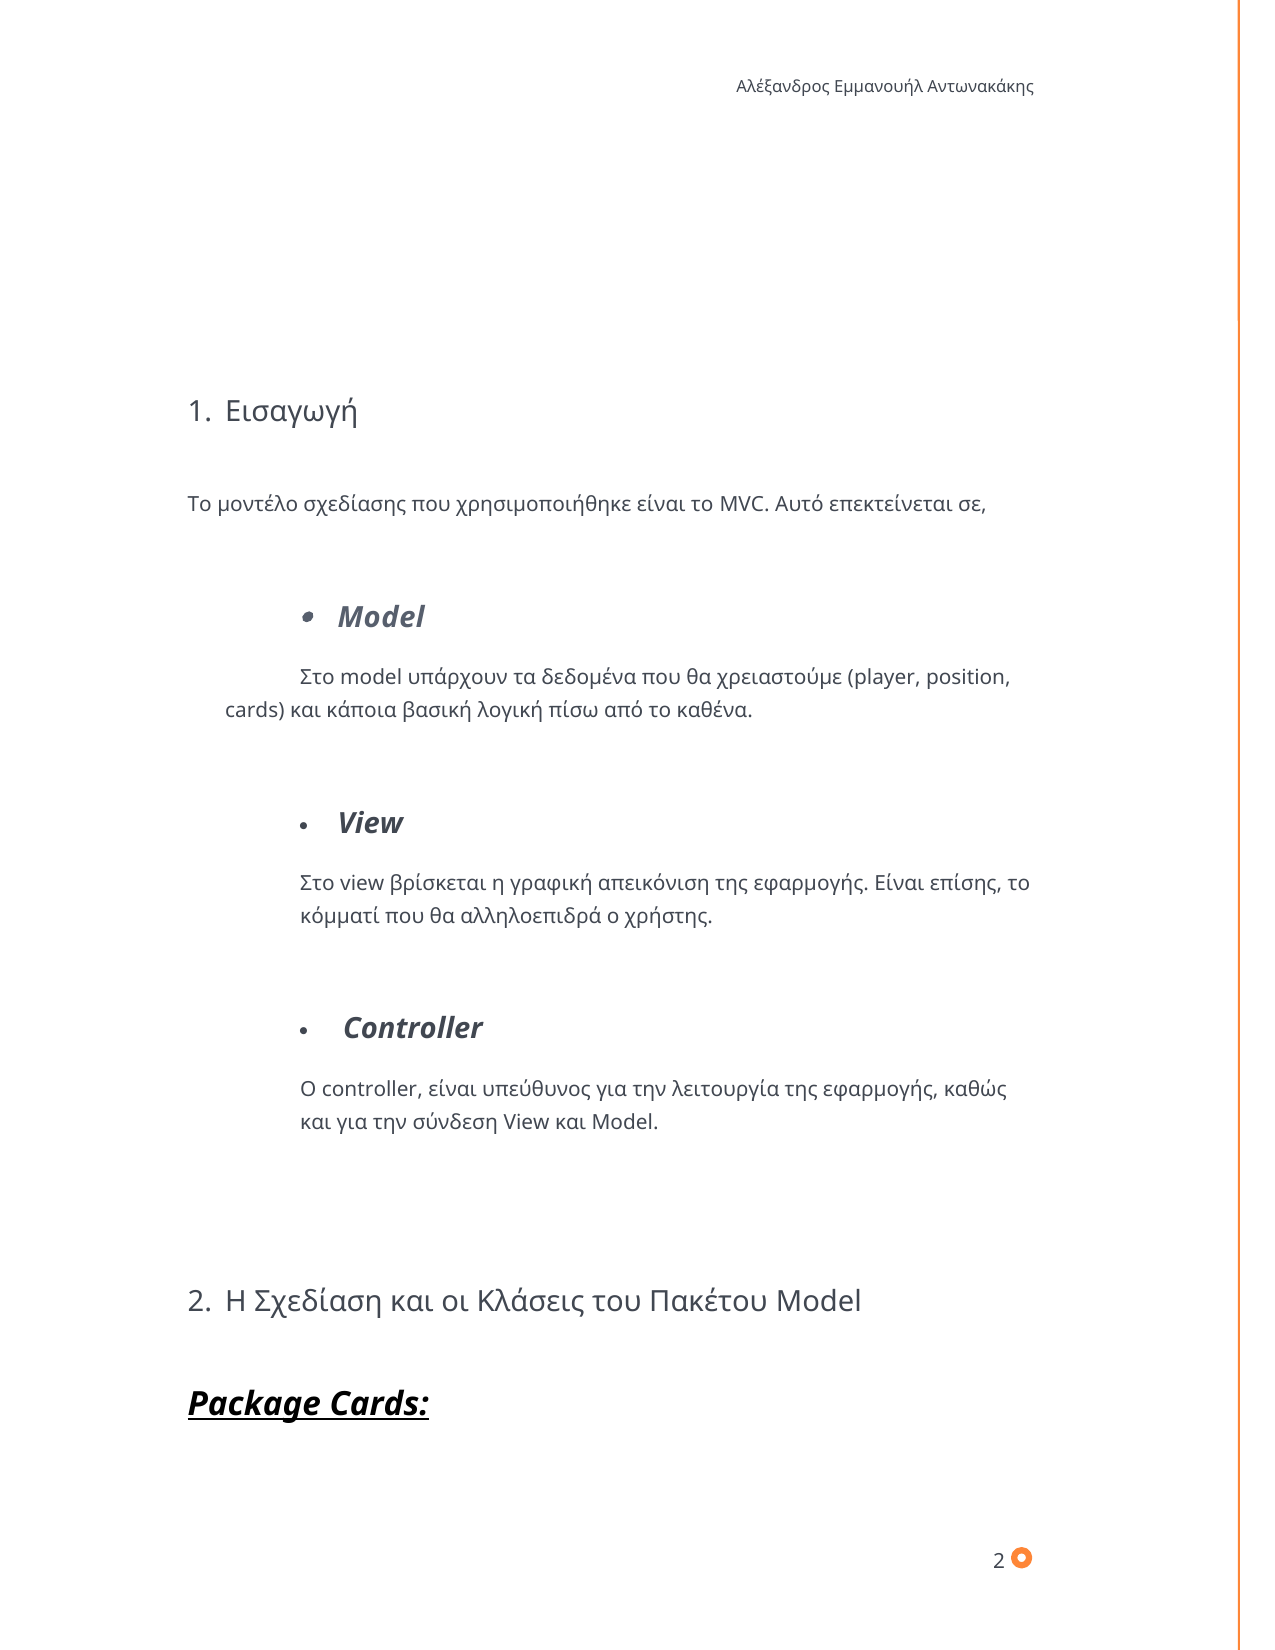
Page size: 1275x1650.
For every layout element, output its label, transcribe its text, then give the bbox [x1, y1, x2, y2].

text Package Cards: [187, 1379, 1034, 1425]
text Στο model υπάρχουν τα δεδομένα που θα χρειαστούμε (player, position, cards) και κάποια βασική λογική πίσω από το καθένα. [225, 662, 1034, 723]
text Στο view βρίσκεται η γραφική απεικόνιση της εφαρμογής. Είναι επίσης, το κόμματί που θα αλληλοεπιδρά ο χρήστης. [300, 868, 1034, 929]
list Controller [300, 1008, 1034, 1047]
list Model [300, 596, 1034, 636]
subtitle Η Σχεδίαση και οι Κλάσεις του Πακέτου Model [187, 1280, 1034, 1320]
list View [300, 802, 1034, 842]
text Ο controller, είναι υπεύθυνος για την λειτουργία της εφαρμογής, καθώς και για την σύνδεση View και Model. [300, 1074, 1034, 1135]
subtitle Εισαγωγή [187, 390, 1034, 430]
text Το μοντέλο σχεδίασης που χρησιμοποιήθηκε είναι το MVC. Αυτό επεκτείνεται σε, [187, 489, 1034, 517]
